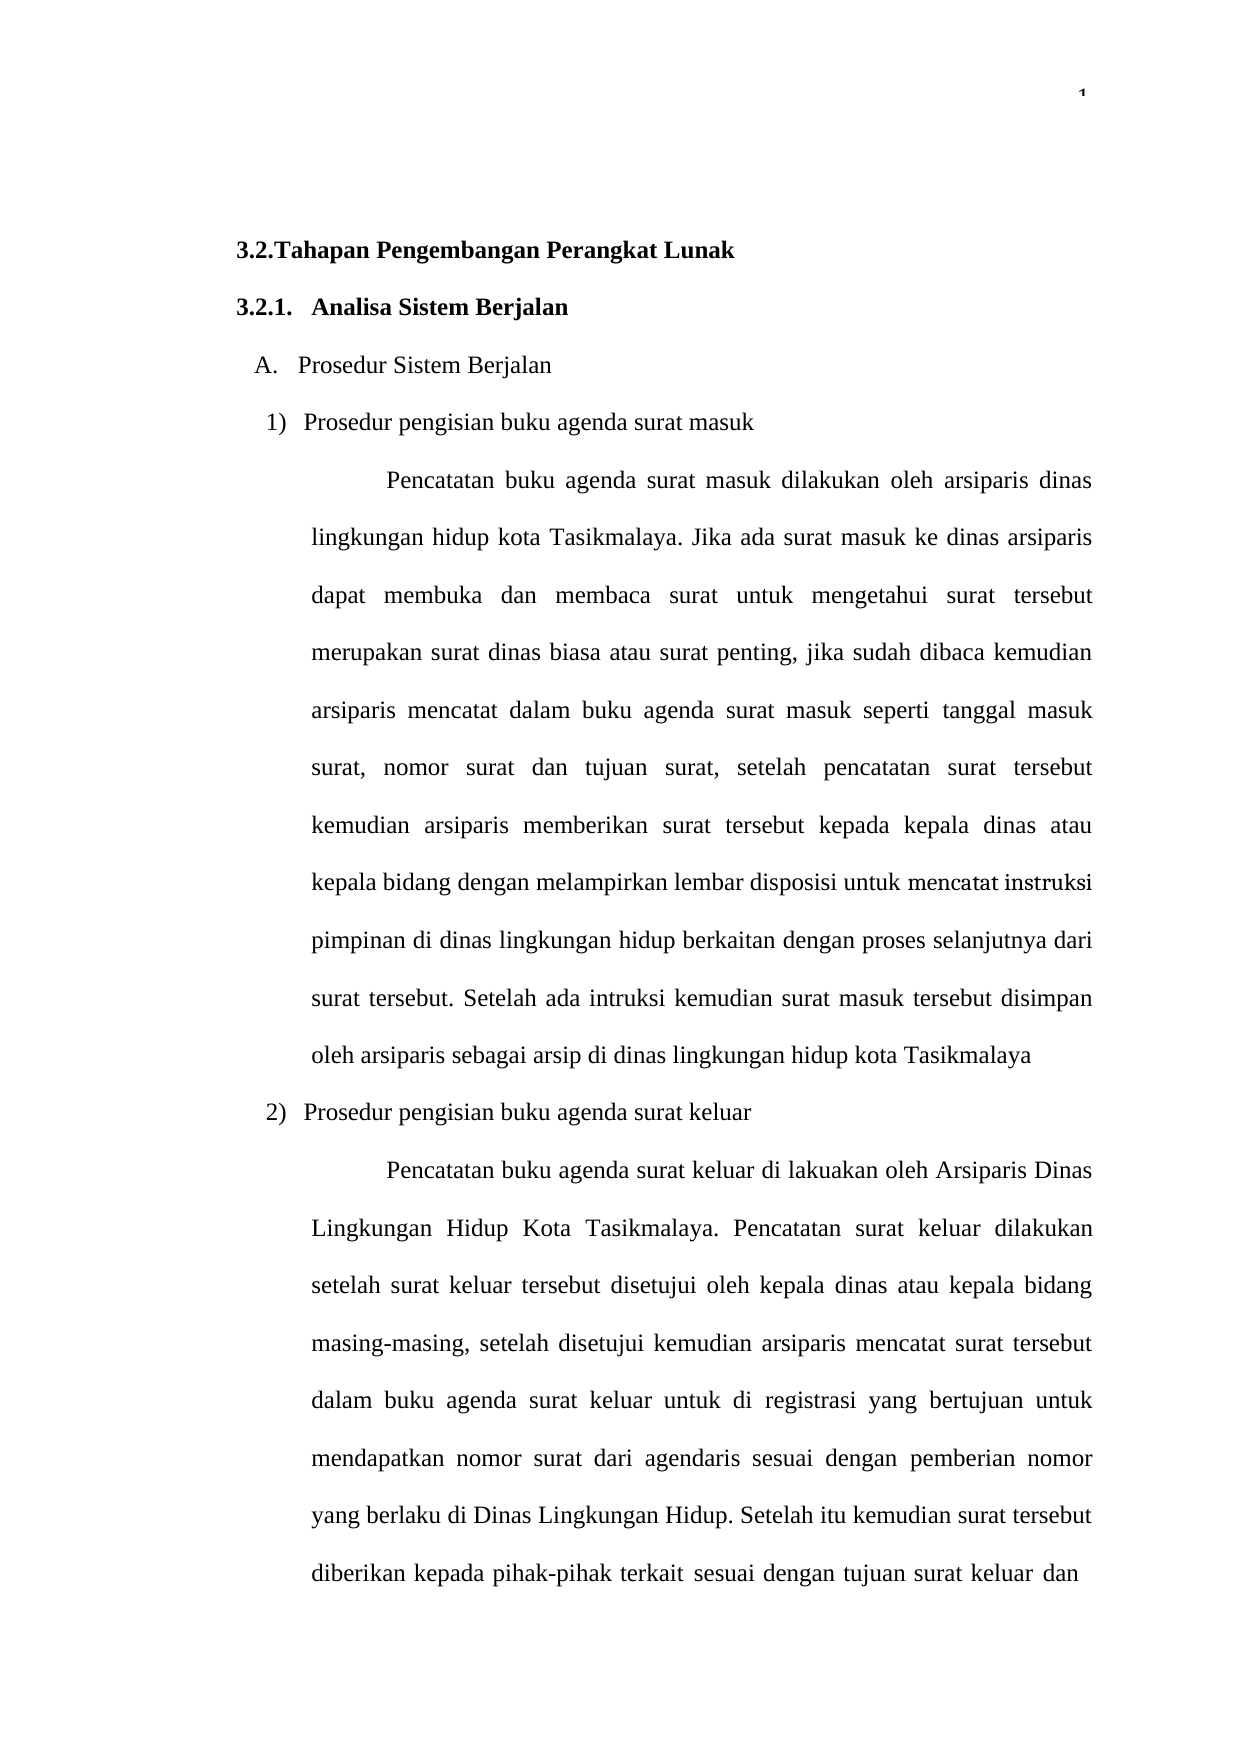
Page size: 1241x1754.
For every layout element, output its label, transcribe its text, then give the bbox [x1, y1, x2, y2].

text Pencatatan buku agenda surat keluar di lakuakan oleh Arsiparis Dinas Lingkungan Hidup Kota Tasikmalaya. Pencatatan surat keluar dilakukan setelah surat keluar tersebut disetujui oleh kepala dinas atau kepala bidang masing-masing, setelah disetujui kemudian arsiparis mencatat surat tersebut dalam buku agenda surat keluar untuk di registrasi yang bertujuan untuk mendapatkan nomor surat dari agendaris sesuai dengan pemberian nomor yang berlaku di Dinas Lingkungan Hidup. Setelah itu kemudian surat tersebut diberikan kepada pihak-pihak terkait sesuai dengan tujuan surat keluar dan [311, 1155, 1093, 1587]
text Pencatatan buku agenda surat masuk dilakukan oleh arsiparis dinas lingkungan hidup kota Tasikmalaya. Jika ada surat masuk ke dinas arsiparis dapat membuka dan membaca surat untuk mengetahui surat tersebut merupakan surat dinas biasa atau surat penting, jika sudah dibaca kemudian arsiparis mencatat dalam buku agenda surat masuk seperti tanggal masuk surat, nomor surat dan tujuan surat, setelah pencatatan surat tersebut kemudian arsiparis memberikan surat tersebut kepada kepala dinas atau kepala bidang dengan melampirkan lembar disposisi untuk mencatat instruksi pimpinan di dinas lingkungan hidup berkaitan dengan proses selanjutnya dari surat tersebut. Setelah ada intruksi kemudian surat masuk tersebut disimpan oleh arsiparis sebagai arsip di dinas lingkungan hidup kota Tasikmalaya [311, 465, 1093, 1069]
list Prosedur pengisian buku agenda surat keluar [266, 1098, 1144, 1127]
list Prosedur pengisian buku agenda surat masuk [266, 407, 1144, 436]
list Prosedur Sistem Berjalan [254, 350, 1144, 378]
subtitle Analisa Sistem Berjalan [236, 292, 1144, 321]
subtitle Tahapan Pengembangan Perangkat Lunak [236, 235, 1144, 263]
